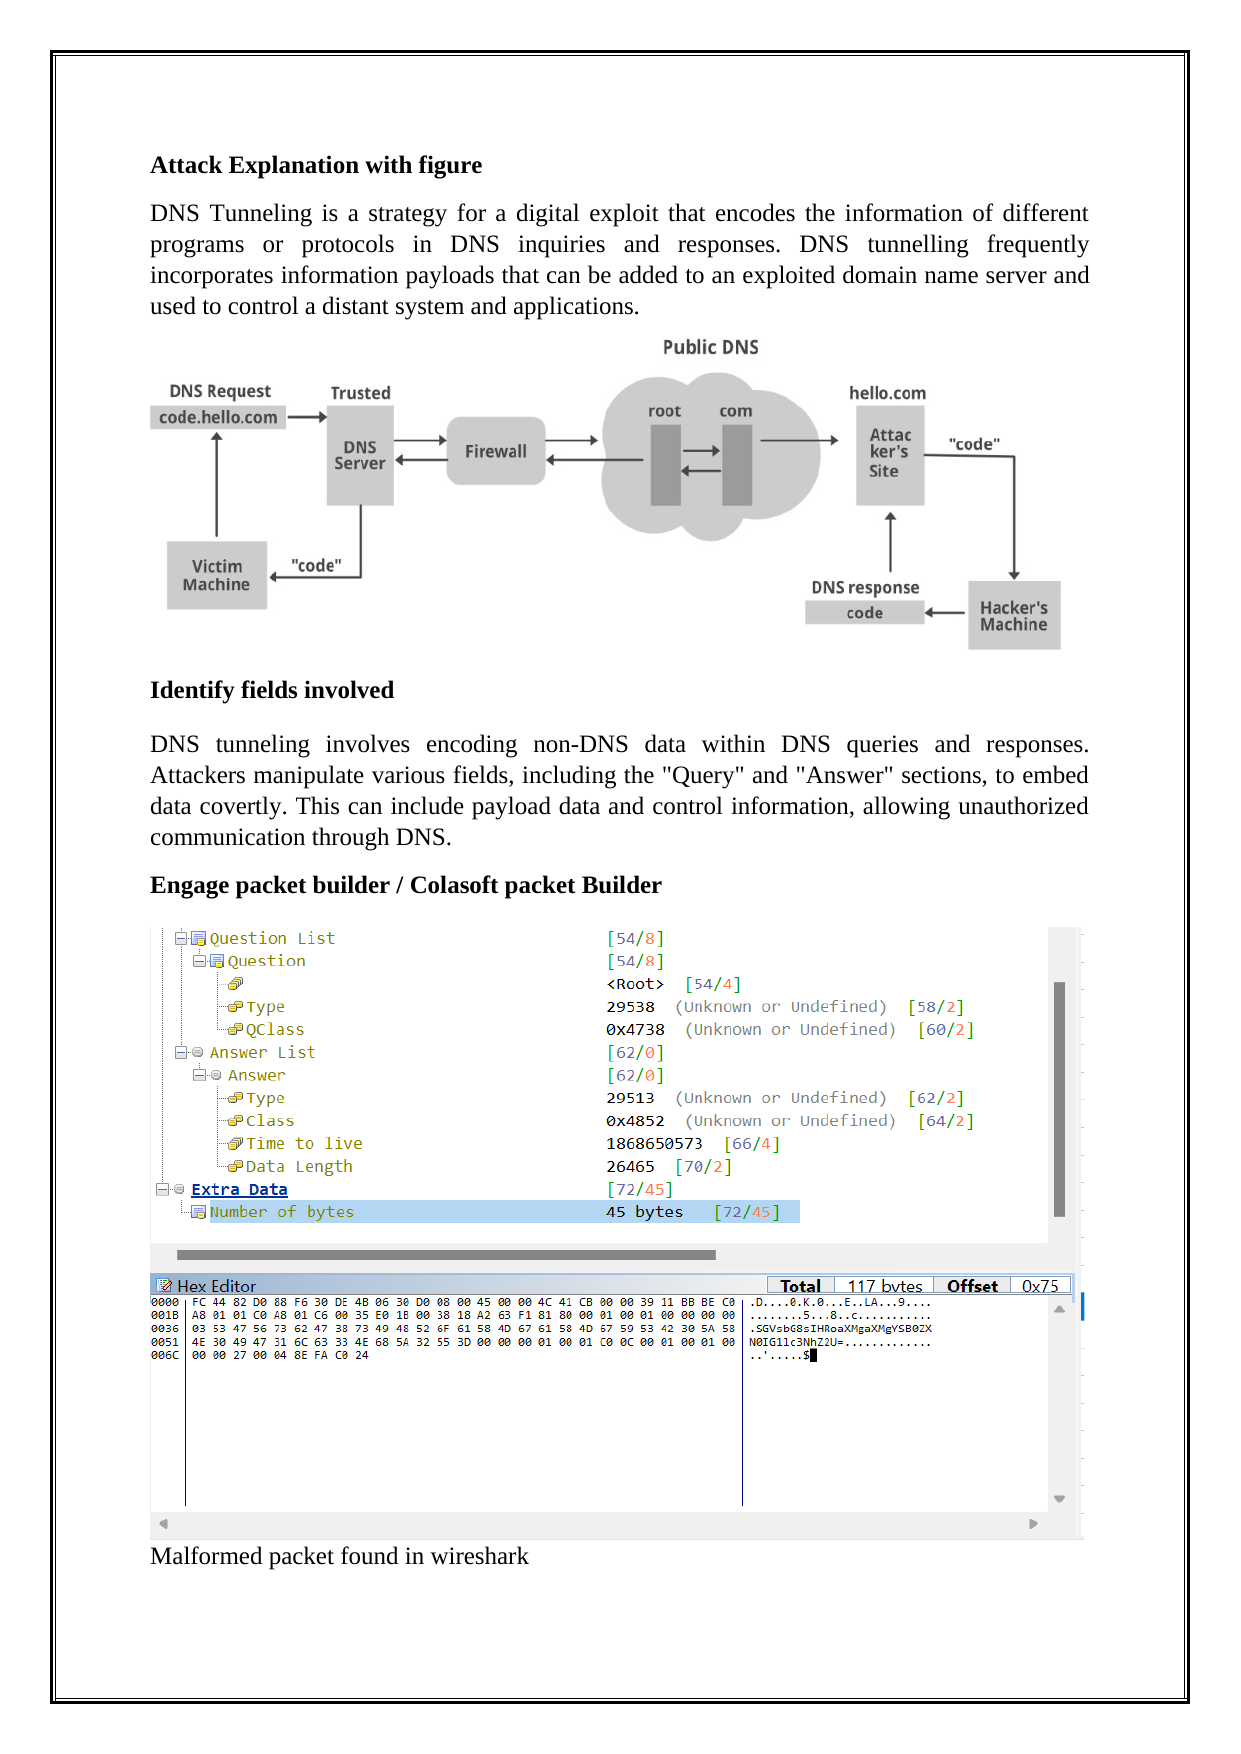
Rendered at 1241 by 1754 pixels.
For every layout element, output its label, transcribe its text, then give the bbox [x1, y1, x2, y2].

text DNS tunneling involves encoding non-DNS data within DNS queries and responses. Attackers manipulate various fields, including the "Query" and "Answer" sections, to embed data covertly. This can include payload data and control information, allowing unauthorized communication through DNS. [150, 729, 1090, 851]
text DNS Tunneling is a strategy for a digital exploit that encodes the information of different programs or protocols in DNS inquiries and responses. DNS tunnelling frequently incorporates information payloads that can be added to an exploited domain name server and used to control a distant system and applications. [150, 198, 1090, 319]
text Malformed packet found in wireshark [150, 1541, 1090, 1570]
picture [150, 927, 1085, 1540]
subtitle Engage packet builder / Colasoft packet Builder [150, 870, 1090, 899]
text Attack Explanation with figure [150, 150, 1090, 179]
picture [150, 338, 1061, 650]
subtitle Identify fields involved [150, 675, 1090, 704]
